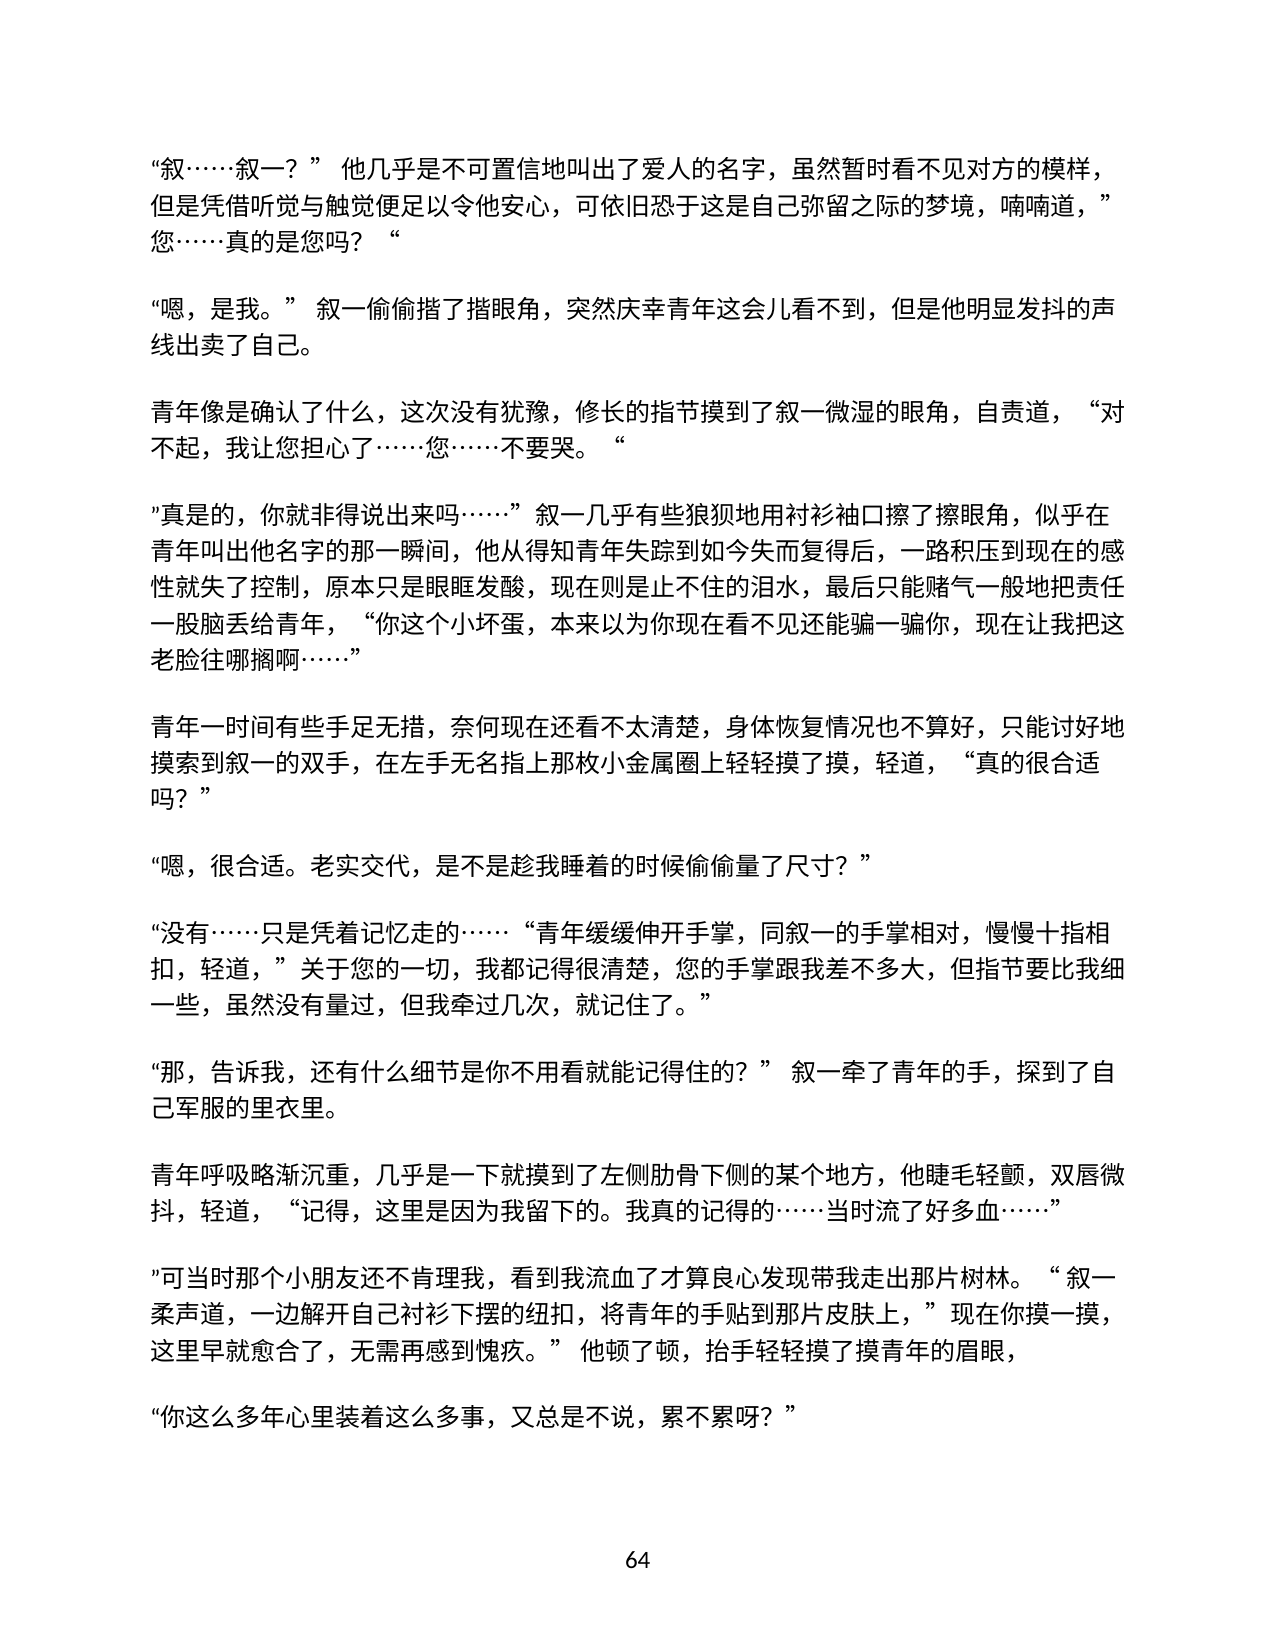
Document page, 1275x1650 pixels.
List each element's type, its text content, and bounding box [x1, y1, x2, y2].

text 青年呼吸略渐沉重，几乎是一下就摸到了左侧肋骨下侧的某个地方，他睫毛轻颤，双唇微抖，轻道，“记得，这里是因为我留下的。我真的记得的……当时流了好多血……” [150, 1155, 1125, 1228]
text “那，告诉我，还有什么细节是你不用看就能记得住的？” 叙一牵了青年的手，探到了自己军服的里衣里。 [150, 1052, 1125, 1125]
text “嗯，是我。” 叙一偷偷揩了揩眼角，突然庆幸青年这会儿看不到，但是他明显发抖的声线出卖了自己。 [150, 289, 1125, 362]
text 青年一时间有些手足无措，奈何现在还看不太清楚，身体恢复情况也不算好，只能讨好地摸索到叙一的双手，在左手无名指上那枚小金属圈上轻轻摸了摸，轻道，“真的很合适吗？” [150, 707, 1125, 816]
text ”可当时那个小朋友还不肯理我，看到我流血了才算良心发现带我走出那片树林。“ 叙一柔声道，一边解开自己衬衫下摆的纽扣，将青年的手贴到那片皮肤上，”现在你摸一摸，这里早就愈合了，无需再感到愧疚。” 他顿了顿，抬手轻轻摸了摸青年的眉眼， [150, 1258, 1125, 1367]
text “嗯，很合适。老实交代，是不是趁我睡着的时候偷偷量了尺寸？” [150, 846, 1125, 883]
text 青年像是确认了什么，这次没有犹豫，修长的指节摸到了叙一微湿的眼角，自责道，“对不起，我让您担心了……您……不要哭。“ [150, 392, 1125, 465]
text ”真是的，你就非得说出来吗……”叙一几乎有些狼狈地用衬衫袖口擦了擦眼角，似乎在青年叫出他名字的那一瞬间，他从得知青年失踪到如今失而复得后，一路积压到现在的感性就失了控制，原本只是眼眶发酸，现在则是止不住的泪水，最后只能赌气一般地把责任一股脑丢给青年，“你这个小坏蛋，本来以为你现在看不见还能骗一骗你，现在让我把这老脸往哪搁啊……” [150, 495, 1125, 677]
text “没有……只是凭着记忆走的……“青年缓缓伸开手掌，同叙一的手掌相对，慢慢十指相扣，轻道，”关于您的一切，我都记得很清楚，您的手掌跟我差不多大，但指节要比我细一些，虽然没有量过，但我牵过几次，就记住了。” [150, 913, 1125, 1022]
text “叙……叙一？” 他几乎是不可置信地叫出了爱人的名字，虽然暂时看不见对方的模样，但是凭借听觉与触觉便足以令他安心，可依旧恐于这是自己弥留之际的梦境，喃喃道，”您……真的是您吗？“ [150, 150, 1125, 259]
text “你这么多年心里装着这么多事，又总是不说，累不累呀？” [150, 1398, 1125, 1434]
